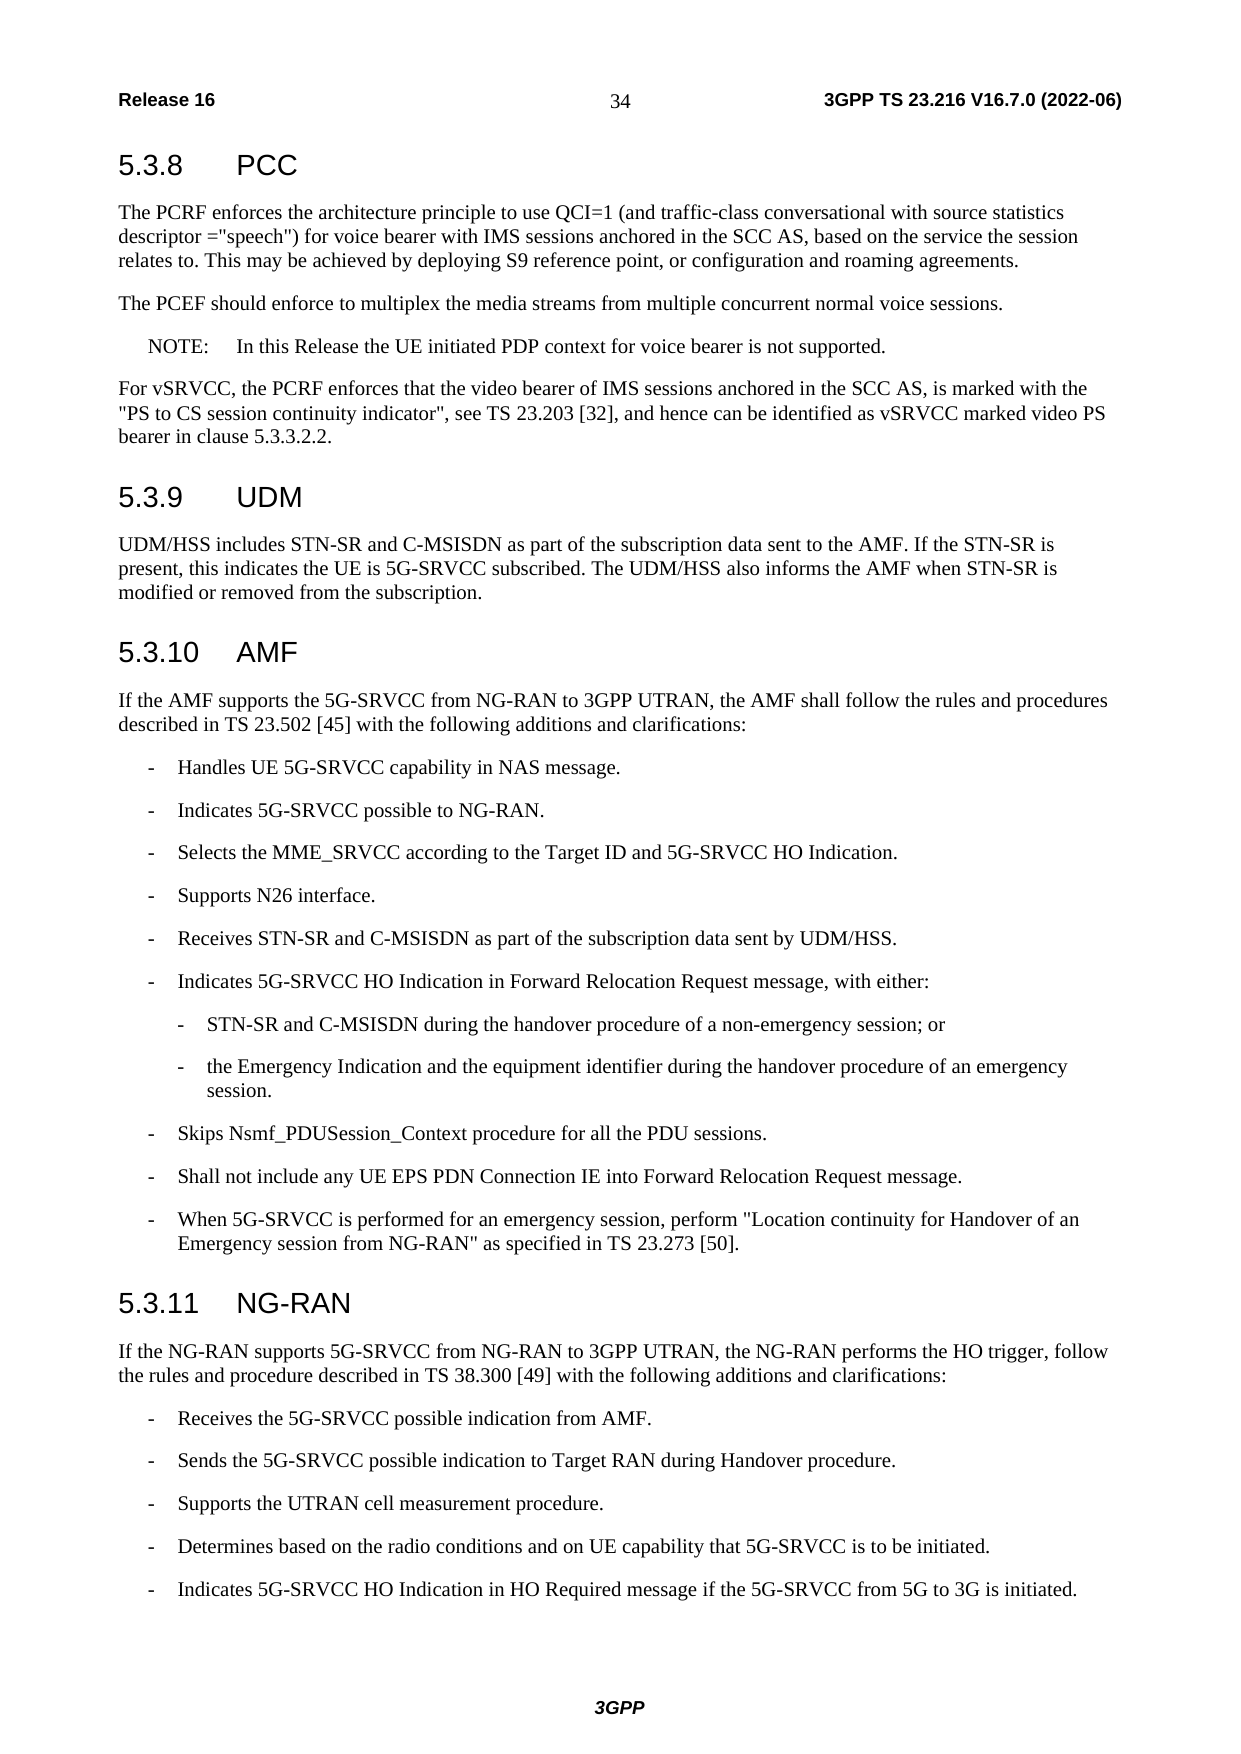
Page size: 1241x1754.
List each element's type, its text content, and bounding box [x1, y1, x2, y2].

text - Determines based on the radio conditions and on UE capability that 5G-SRVCC is to be initiated. [148, 1534, 1122, 1558]
text For vSRVCC, the PCRF enforces that the video bearer of IMS sessions anchored in the SCC AS, is marked with the "PS to CS session continuity indicator", see TS 23.203 [32], and hence can be identified as vSRVCC marked video PS bearer in clause 5.3.3.2.2. [118, 376, 1122, 448]
subtitle 5.3.10 AMF [118, 636, 1122, 669]
text If the NG-RAN supports 5G-SRVCC from NG-RAN to 3GPP UTRAN, the NG-RAN performs the HO trigger, follow the rules and procedure described in TS 38.300 [49] with the following additions and clarifications: [118, 1338, 1122, 1387]
text If the AMF supports the 5G-SRVCC from NG-RAN to 3GPP UTRAN, the AMF shall follow the rules and procedures described in TS 23.502 [45] with the following additions and clarifications: [118, 688, 1122, 736]
text - Handles UE 5G-SRVCC capability in NAS message. [148, 755, 1122, 779]
text NOTE: In this Release the UE initiated PDP context for voice bearer is not supported. [148, 333, 1122, 358]
subtitle 5.3.9 UDM [118, 480, 1122, 513]
text - Receives STN-SR and C-MSISDN as part of the subscription data sent by UDM/HSS. [148, 926, 1122, 950]
text - Indicates 5G-SRVCC HO Indication in HO Required message if the 5G-SRVCC from 5G to 3G is initiated. [148, 1577, 1122, 1601]
text - Sends the 5G-SRVCC possible indication to Target RAN during Handover procedure. [148, 1448, 1122, 1472]
text - Indicates 5G-SRVCC possible to NG-RAN. [148, 797, 1122, 822]
text - STN-SR and C-MSISDN during the handover procedure of a non-emergency session; or [177, 1012, 1122, 1036]
text UDM/HSS includes STN-SR and C-MSISDN as part of the subscription data sent to the AMF. If the STN-SR is present, this indicates the UE is 5G-SRVCC subscribed. The UDM/HSS also informs the AMF when STN-SR is modified or removed from the subscription. [118, 532, 1122, 604]
text - Shall not include any UE EPS PDN Connection IE into Forward Relocation Request message. [148, 1164, 1122, 1188]
text - Receives the 5G-SRVCC possible indication from AMF. [148, 1405, 1122, 1429]
text - Indicates 5G-SRVCC HO Indication in Forward Relocation Request message, with either: [148, 969, 1122, 993]
text The PCEF should enforce to multiplex the media streams from multiple concurrent normal voice sessions. [118, 291, 1122, 315]
text The PCRF enforces the architecture principle to use QCI=1 (and traffic-class conversational with source statistics descriptor ="speech") for voice bearer with IMS sessions anchored in the SCC AS, based on the service the session relates to. This may be achieved by deploying S9 reference point, or configuration and roaming agreements. [118, 200, 1122, 272]
text - the Emergency Indication and the equipment identifier during the handover procedure of an emergency session. [177, 1054, 1122, 1102]
text - Supports the UTRAN cell measurement procedure. [148, 1491, 1122, 1515]
text - Supports N26 interface. [148, 883, 1122, 907]
text - When 5G-SRVCC is performed for an emergency session, perform "Location continuity for Handover of an Emergency session from NG-RAN" as specified in TS 23.273 [50]. [148, 1207, 1122, 1255]
subtitle 5.3.11 NG-RAN [118, 1286, 1122, 1320]
subtitle 5.3.8 PCC [118, 147, 1122, 181]
text - Skips Nsmf_PDUSession_Context procedure for all the PDU sessions. [148, 1121, 1122, 1145]
text - Selects the MME_SRVCC according to the Target ID and 5G-SRVCC HO Indication. [148, 840, 1122, 864]
